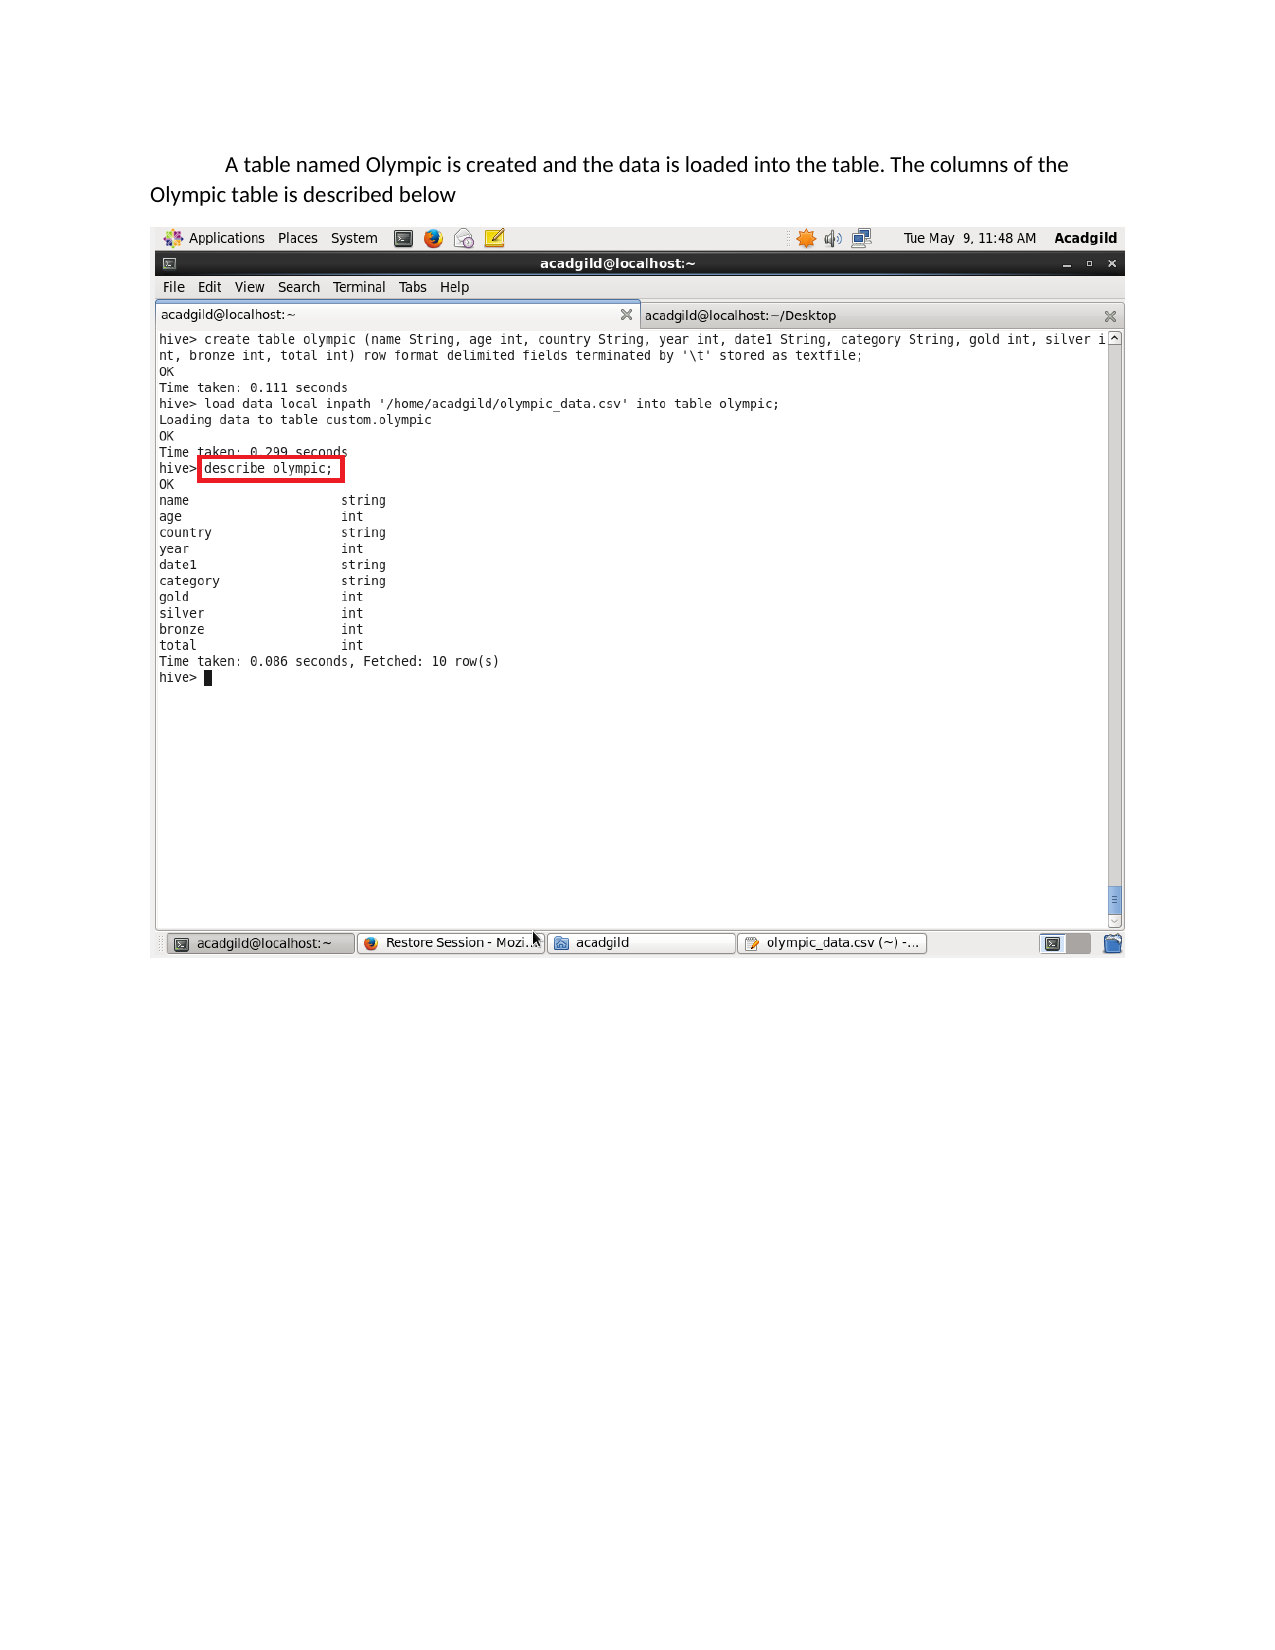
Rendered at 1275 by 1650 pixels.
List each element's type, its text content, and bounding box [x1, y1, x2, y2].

text A table named Olympic is created and the data is loaded into the table. The columns of the Olympic table is described below [150, 150, 1125, 208]
picture [150, 227, 1125, 958]
